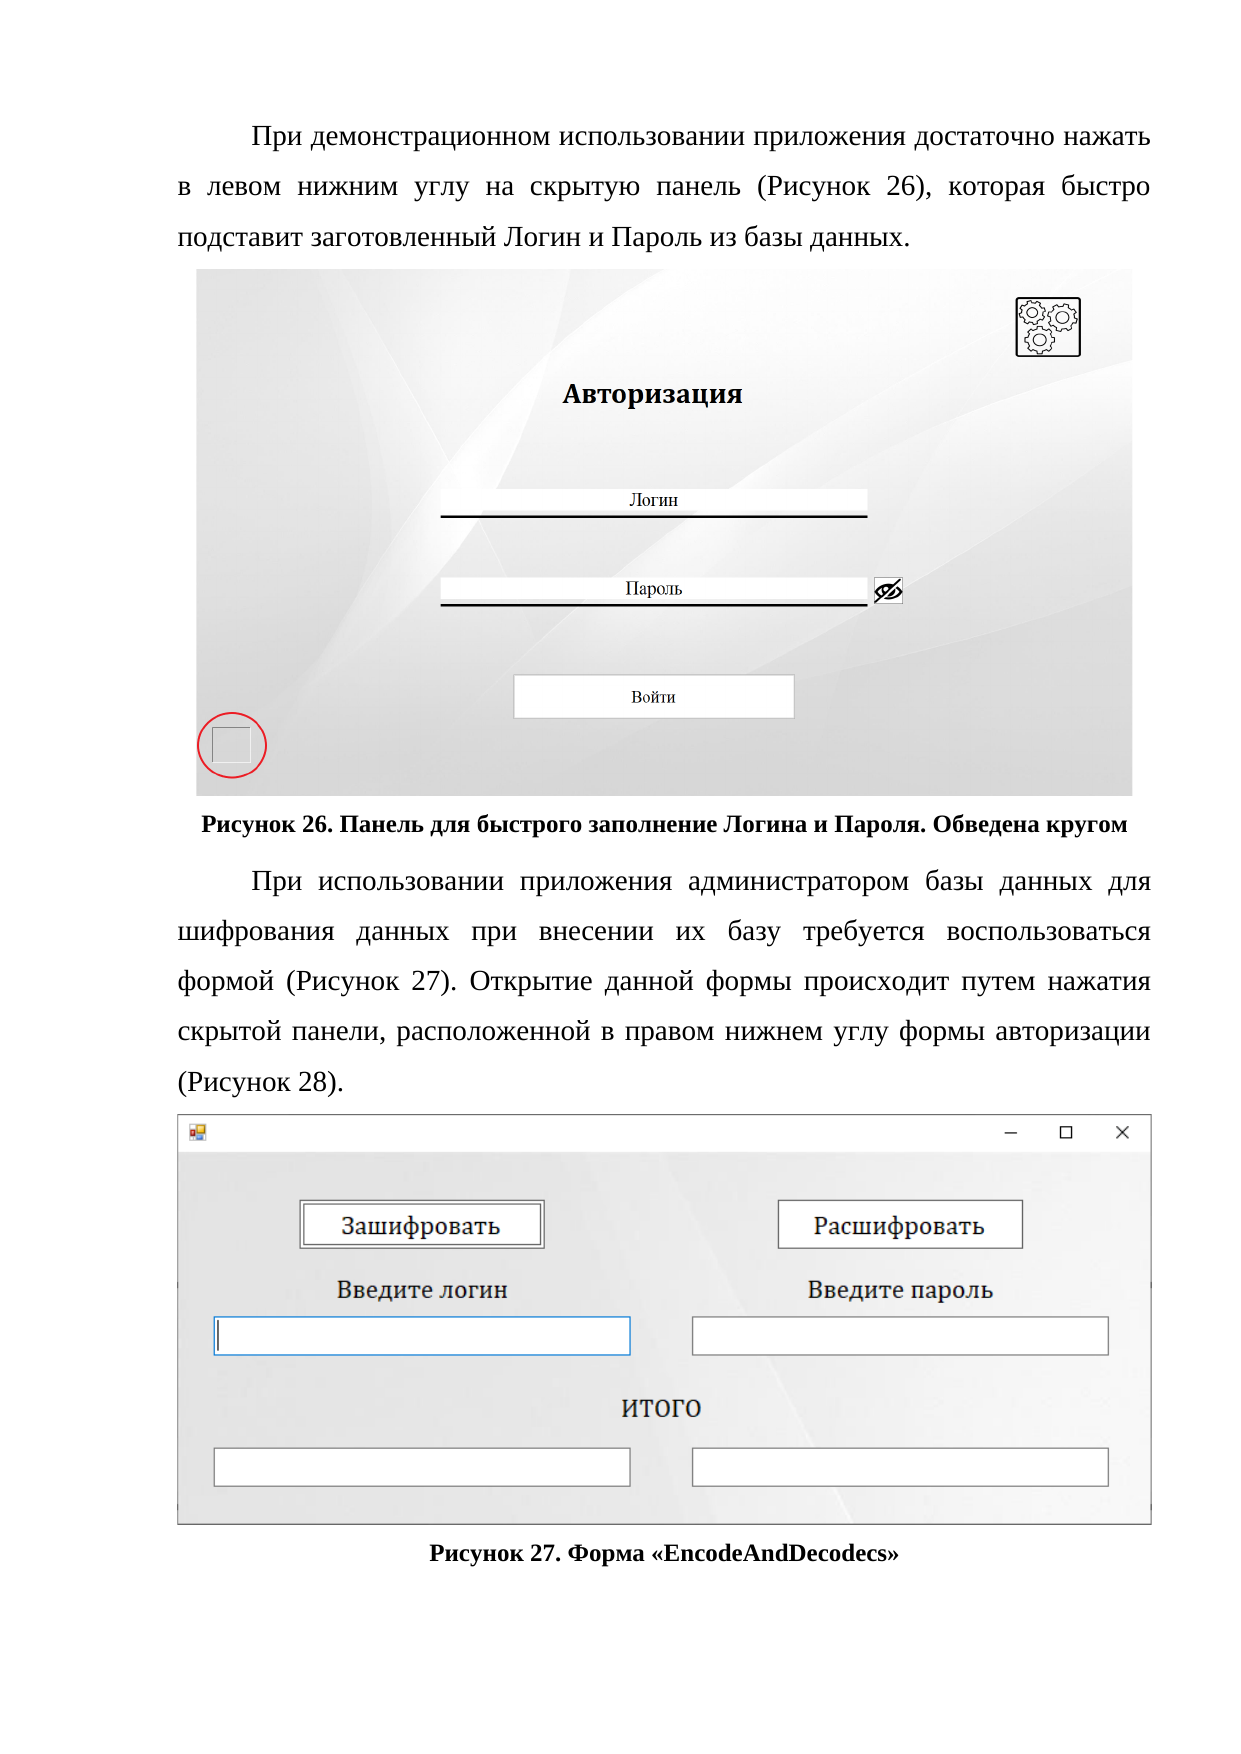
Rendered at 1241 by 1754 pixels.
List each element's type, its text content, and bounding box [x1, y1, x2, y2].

text Рисунок 27. Форма «EncodeAndDecodecs» [177, 1538, 1152, 1567]
picture [177, 1114, 1152, 1525]
picture [196, 269, 1133, 796]
list При демонстрационном использовании приложения достаточно нажать в левом нижним углу на скрытую панель (Рисунок 26), которая быстро подставит заготовленный Логин и Пароль из базы данных. [177, 118, 1152, 252]
text Рисунок 26. Панель для быстрого заполнение Логина и Пароля. Обведена кругом [177, 809, 1152, 837]
list При использовании приложения администратором базы данных для шифрования данных при внесении их базу требуется воспользоваться формой (Рисунок 27). Открытие данной формы происходит путем нажатия скрытой панели, расположенной в правом нижнем углу формы авторизации (Рисунок 28). [177, 863, 1152, 1097]
